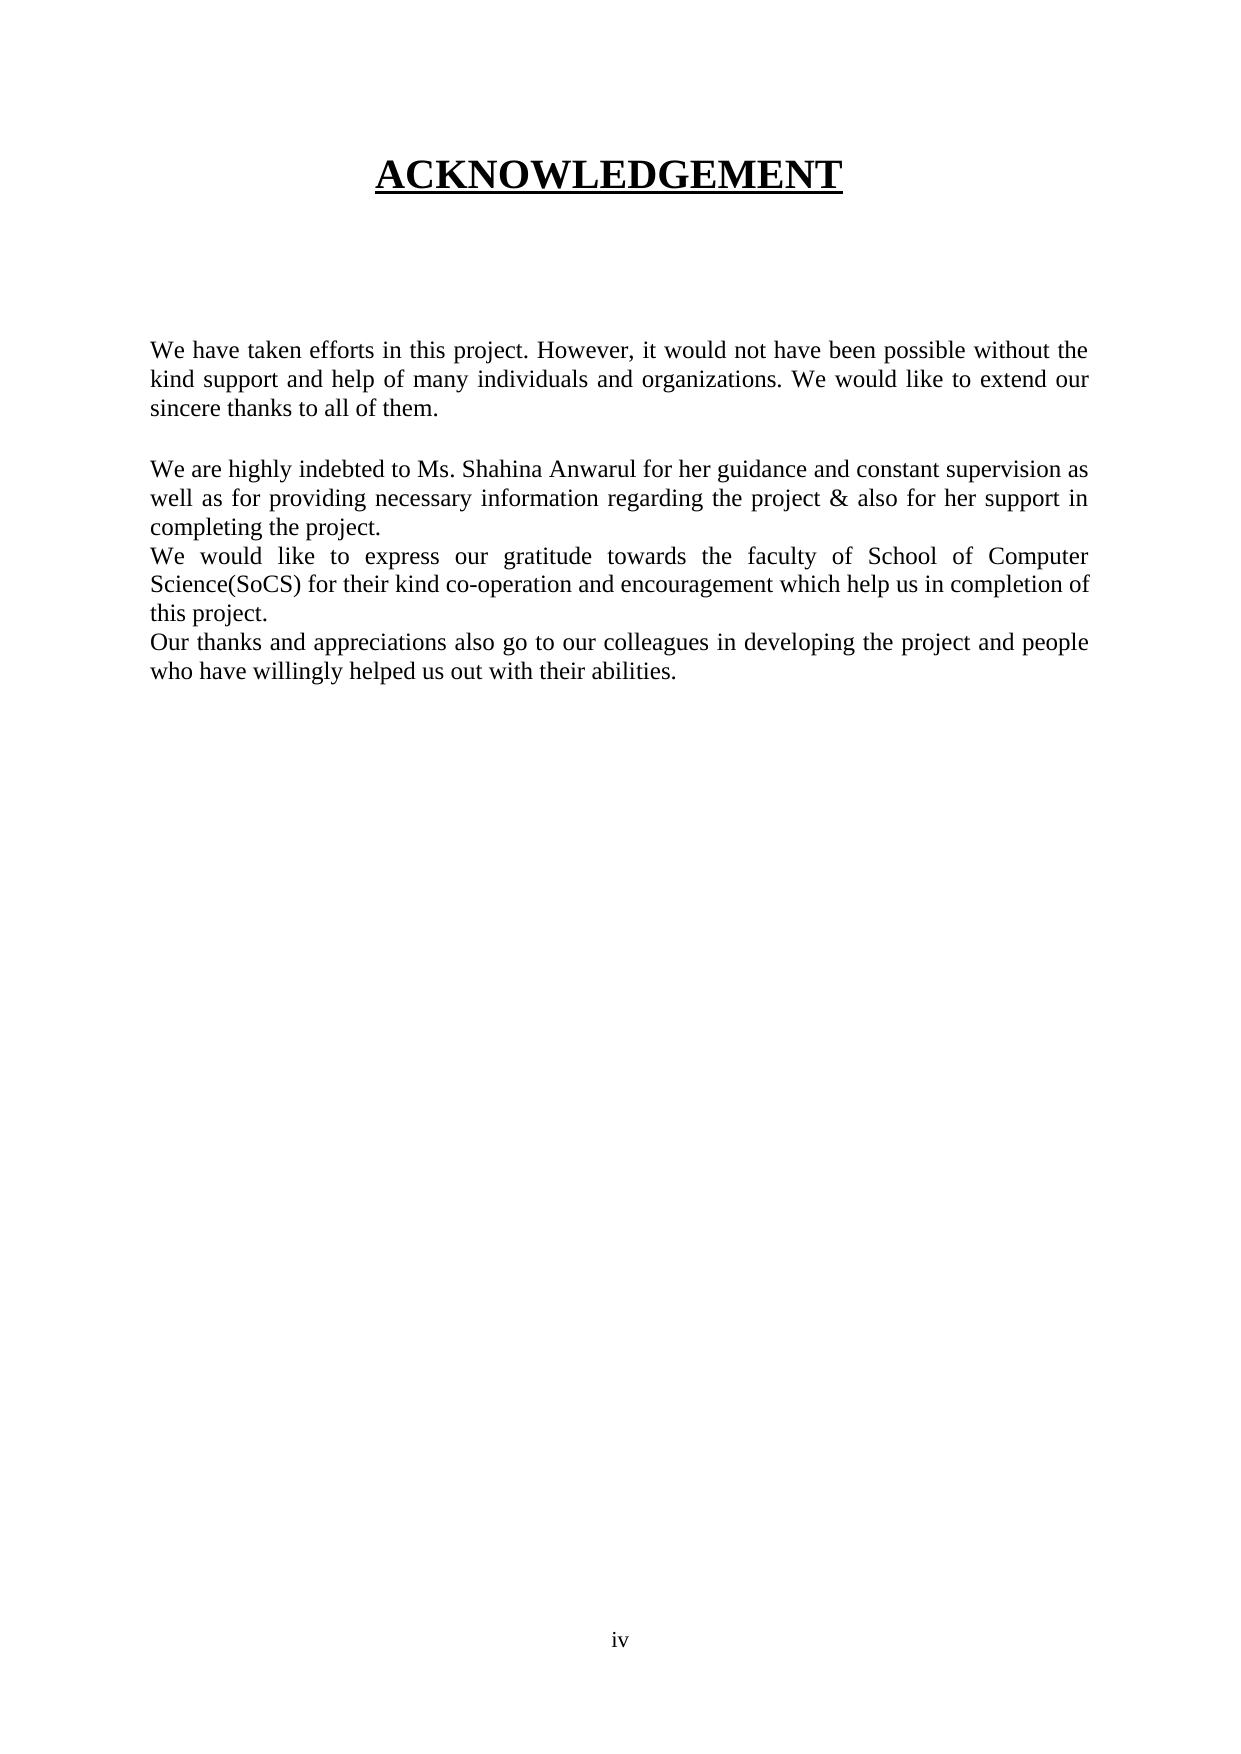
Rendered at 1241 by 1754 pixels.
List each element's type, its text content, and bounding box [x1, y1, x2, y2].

text Our thanks and appreciations also go to our colleagues in developing the project and people who have willingly helped us out with their abilities. [150, 627, 1090, 684]
text We are highly indebted to Ms. Shahina Anwarul for her guidance and constant supervision as well as for providing necessary information regarding the project & also for her support in completing the project. [150, 454, 1090, 541]
text We would like to express our gratitude towards the faculty of School of Computer Science(SoCS) for their kind co-operation and encouragement which help us in completion of this project. [150, 541, 1090, 627]
text We have taken efforts in this project. However, it would not have been possible without the kind support and help of many individuals and organizations. We would like to extend our sincere thanks to all of them. [150, 336, 1090, 422]
text ACKNOWLEDGEMENT [375, 150, 1088, 198]
